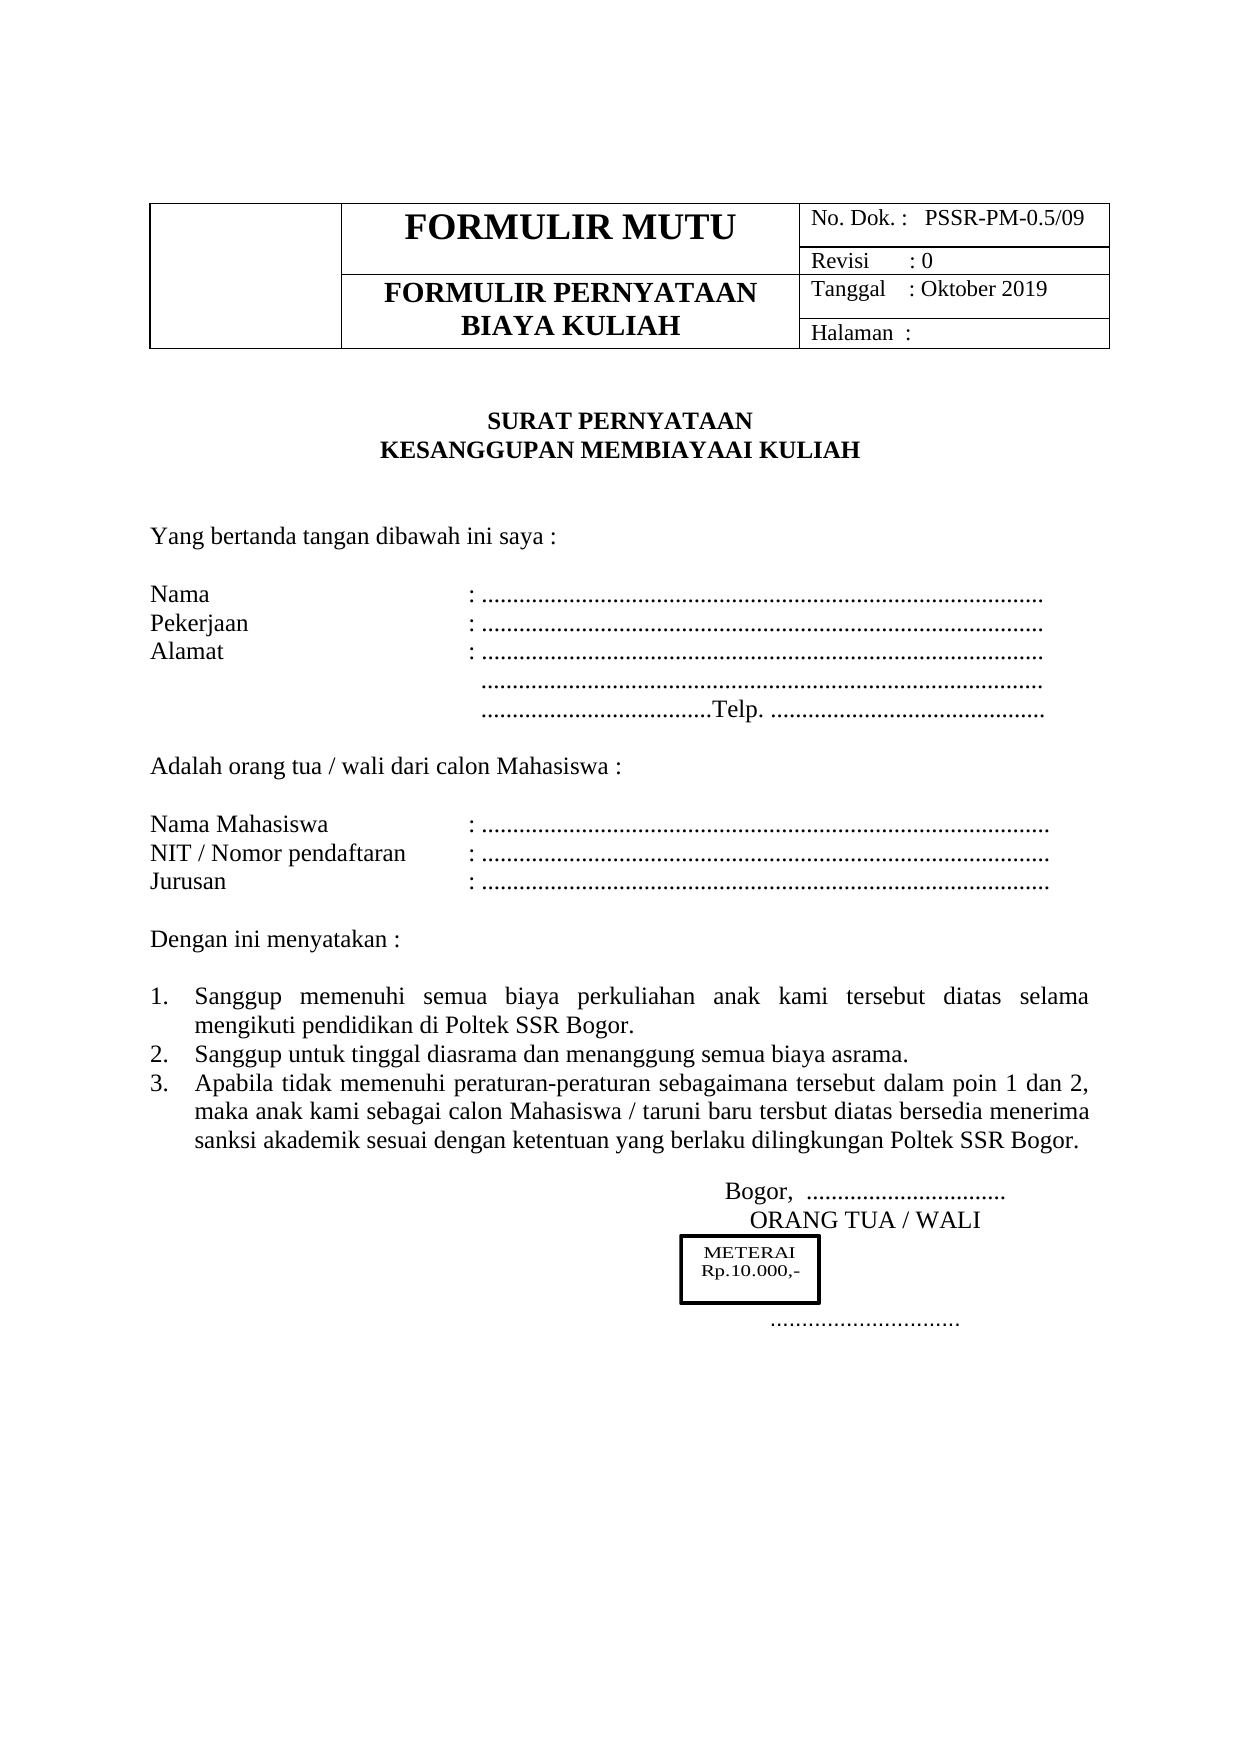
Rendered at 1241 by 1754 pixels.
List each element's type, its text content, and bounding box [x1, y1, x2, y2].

text Dengan ini menyatakan : [150, 924, 1090, 953]
text KESANGGUPAN MEMBIAYAAI KULIAH [150, 435, 1090, 464]
text Alamat : .......................................................................................... [150, 636, 1090, 665]
text .....................................Telp. ............................................ [150, 694, 1090, 723]
text Pekerjaan : .......................................................................................... [150, 608, 1090, 636]
text NIT / Nomor pendaftaran : ........................................................................................... [150, 838, 1090, 866]
table_cell Revisi : 0 [800, 248, 1109, 274]
text SURAT PERNYATAAN [150, 406, 1090, 435]
list Sanggup untuk tinggal diasrama dan menanggung semua biaya asrama. [150, 1039, 1090, 1068]
text Nama : .......................................................................................... [150, 579, 1090, 608]
table_cell Halaman : [800, 319, 1109, 348]
text .......................................................................................... [150, 665, 1090, 694]
text Adalah orang tua / wali dari calon Mahasiswa : [150, 751, 1090, 780]
list Apabila tidak memenuhi peraturan-peraturan sebagaimana tersebut dalam poin 1 dan 2, maka anak kami sebagai calon Mahasiswa / taruni baru tersbut diatas bersedia menerima sanksi akademik sesuai dengan ketentuan yang berlaku dilingkungan Poltek SSR Bogor. [150, 1068, 1090, 1154]
text Yang bertanda tangan dibawah ini saya : [150, 521, 1090, 550]
text Jurusan : ........................................................................................... [150, 866, 1090, 895]
table_header [151, 204, 341, 348]
table_cell FORMULIR PERNYATAAN BIAYA KULIAH [342, 275, 799, 348]
table_header FORMULIR MUTU [342, 204, 799, 274]
table_cell Tanggal : Oktober 2019 [800, 275, 1109, 318]
table_header No. Dok. : PSSR-PM-0.5/09 [800, 204, 1109, 246]
text Nama Mahasiswa : ........................................................................................... [150, 809, 1090, 838]
list Sanggup memenuhi semua biaya perkuliahan anak kami tersebut diatas selama mengikuti pendidikan di Poltek SSR Bogor. [150, 981, 1090, 1039]
